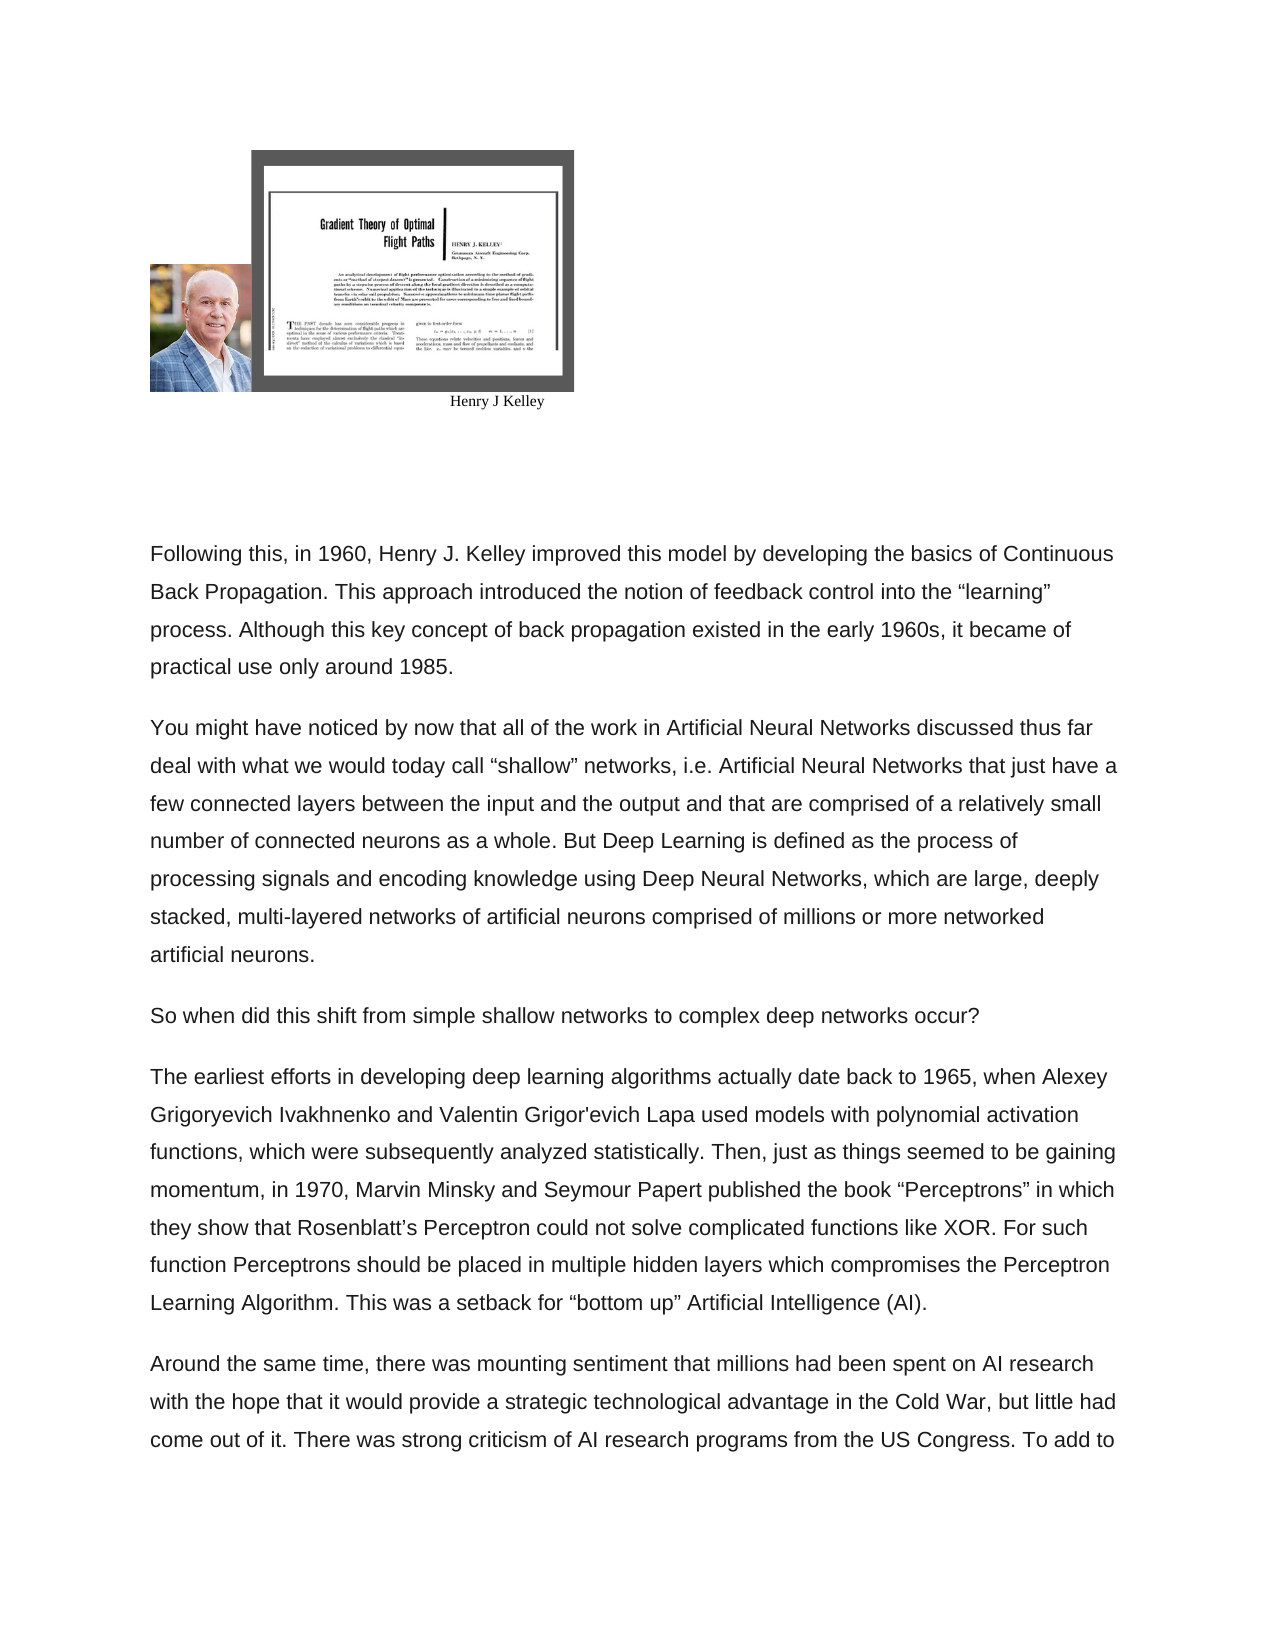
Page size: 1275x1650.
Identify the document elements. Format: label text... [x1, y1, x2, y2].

text Henry J Kelley [375, 392, 1125, 410]
text You might have noticed by now that all of the work in Artificial Neural Networks discussed thus far deal with what we would today call “shallow” networks, i.e. Artificial Neural Networks that just have a few connected layers between the input and the output and that are comprised of a relatively small number of connected neurons as a whole. But Deep Learning is defined as the process of processing signals and encoding knowledge using Deep Neural Networks, which are large, deeply stacked, multi-layered networks of artificial neurons comprised of millions or more networked artificial neurons. [150, 703, 1125, 967]
text So when did this shift from simple shallow networks to complex deep networks occur? [150, 990, 1125, 1028]
text Following this, in 1960, Henry J. Kelley improved this model by developing the basics of Continuous Back Propagation. This approach introduced the notion of feedback control into the “learning” process. Although this key concept of back propagation existed in the early 1960s, it became of practical use only around 1985. [150, 528, 1125, 679]
picture [150, 150, 575, 392]
